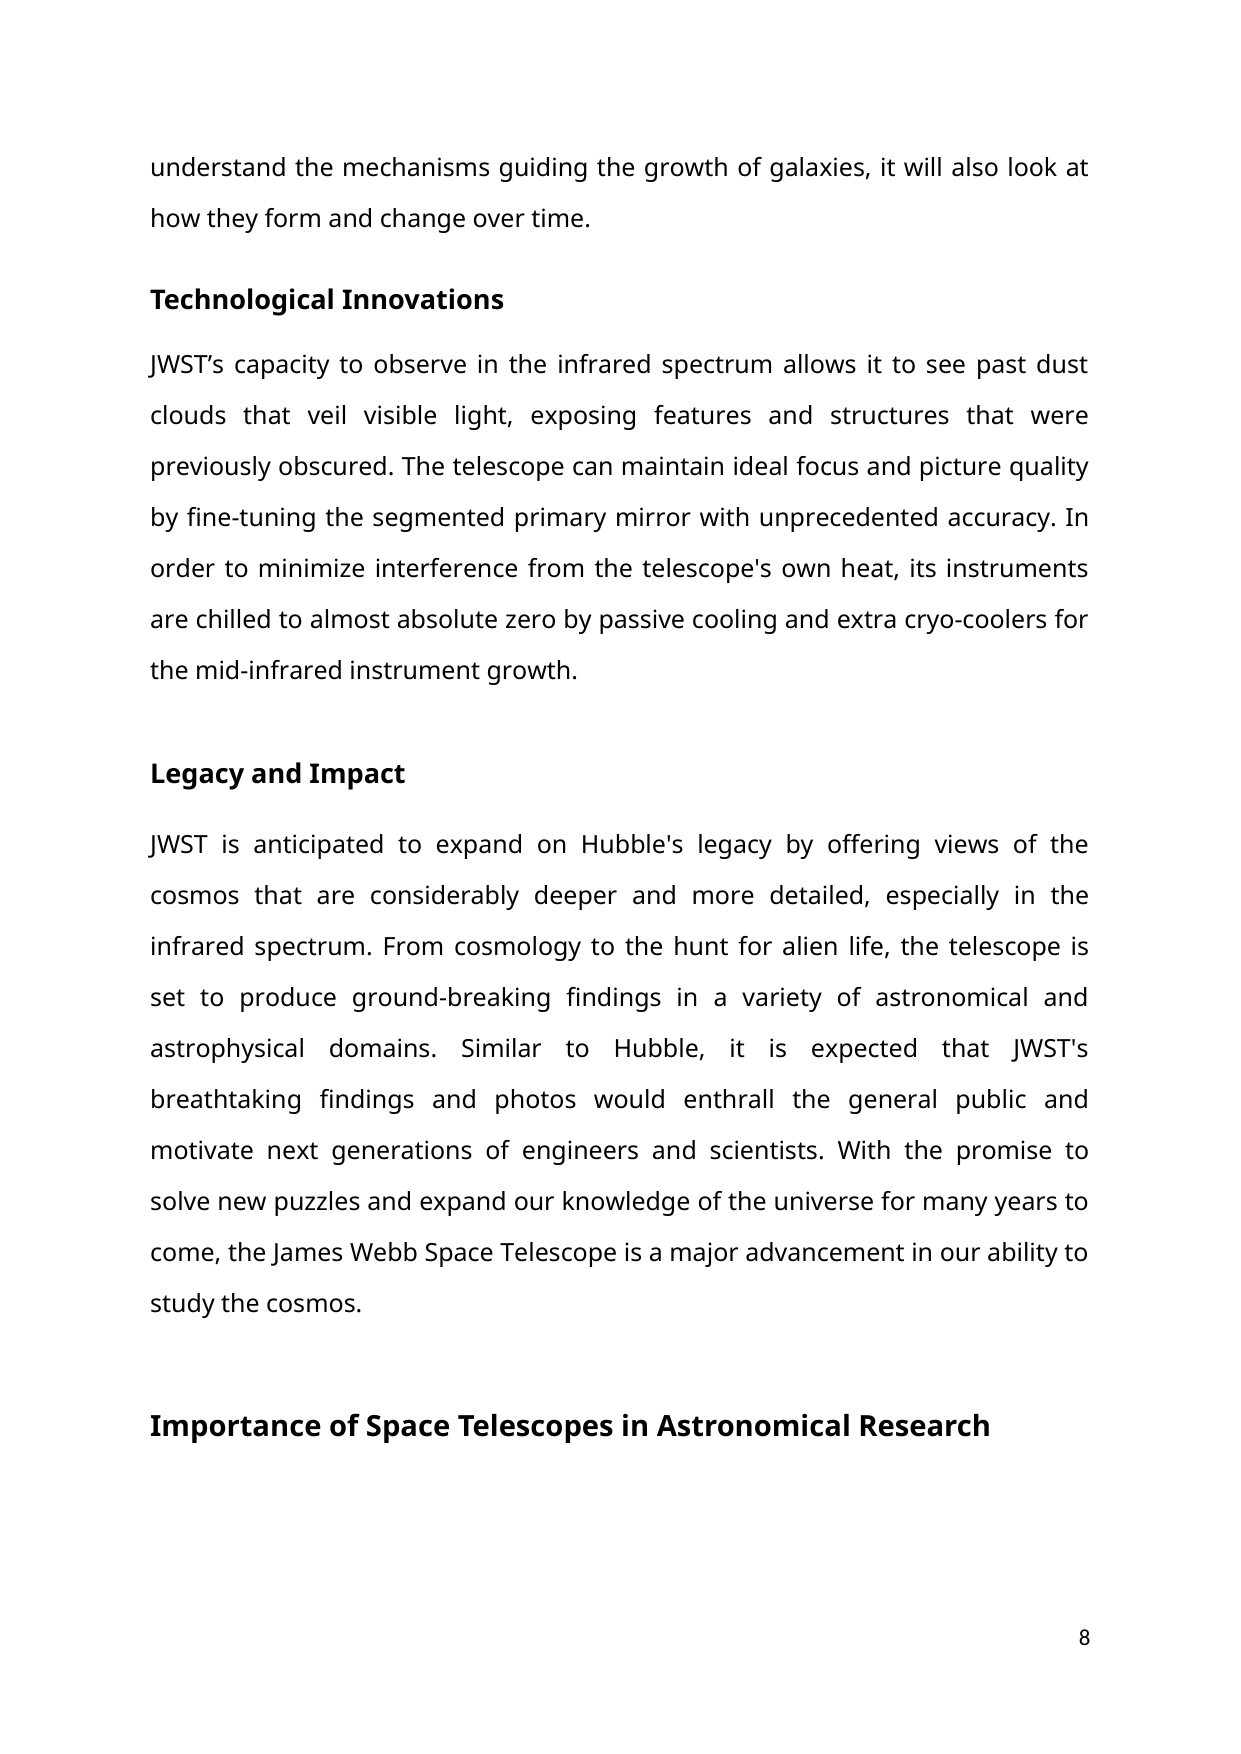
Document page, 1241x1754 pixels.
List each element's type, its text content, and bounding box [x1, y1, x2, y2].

text Legacy and Impact [150, 755, 1090, 792]
text JWST’s capacity to observe in the infrared spectrum allows it to see past dust clouds that veil visible light, exposing features and structures that were previously obscured. The telescope can maintain ideal focus and picture quality by fine-tuning the segmented primary mirror with unprecedented accuracy. In order to minimize interference from the telescope's own heat, its instruments are chilled to almost absolute zero by passive cooling and extra cryo-coolers for the mid-infrared instrument growth. [150, 346, 1090, 687]
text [150, 150, 1090, 235]
text Technological Innovations [150, 281, 1090, 318]
text JWST is anticipated to expand on Hubble's legacy by offering views of the cosmos that are considerably deeper and more detailed, especially in the infrared spectrum. From cosmology to the hunt for alien life, the telescope is set to produce ground-breaking findings in a variety of astronomical and astrophysical domains. Similar to Hubble, it is expected that JWST's breathtaking findings and photos would enthrall the general public and motivate next generations of engineers and scientists. With the promise to solve new puzzles and expand our knowledge of the universe for many years to come, the James Webb Space Telescope is a major advancement in our ability to study the cosmos. [150, 827, 1090, 1320]
text Importance of Space Telescopes in Astronomical Research [150, 1405, 1090, 1444]
